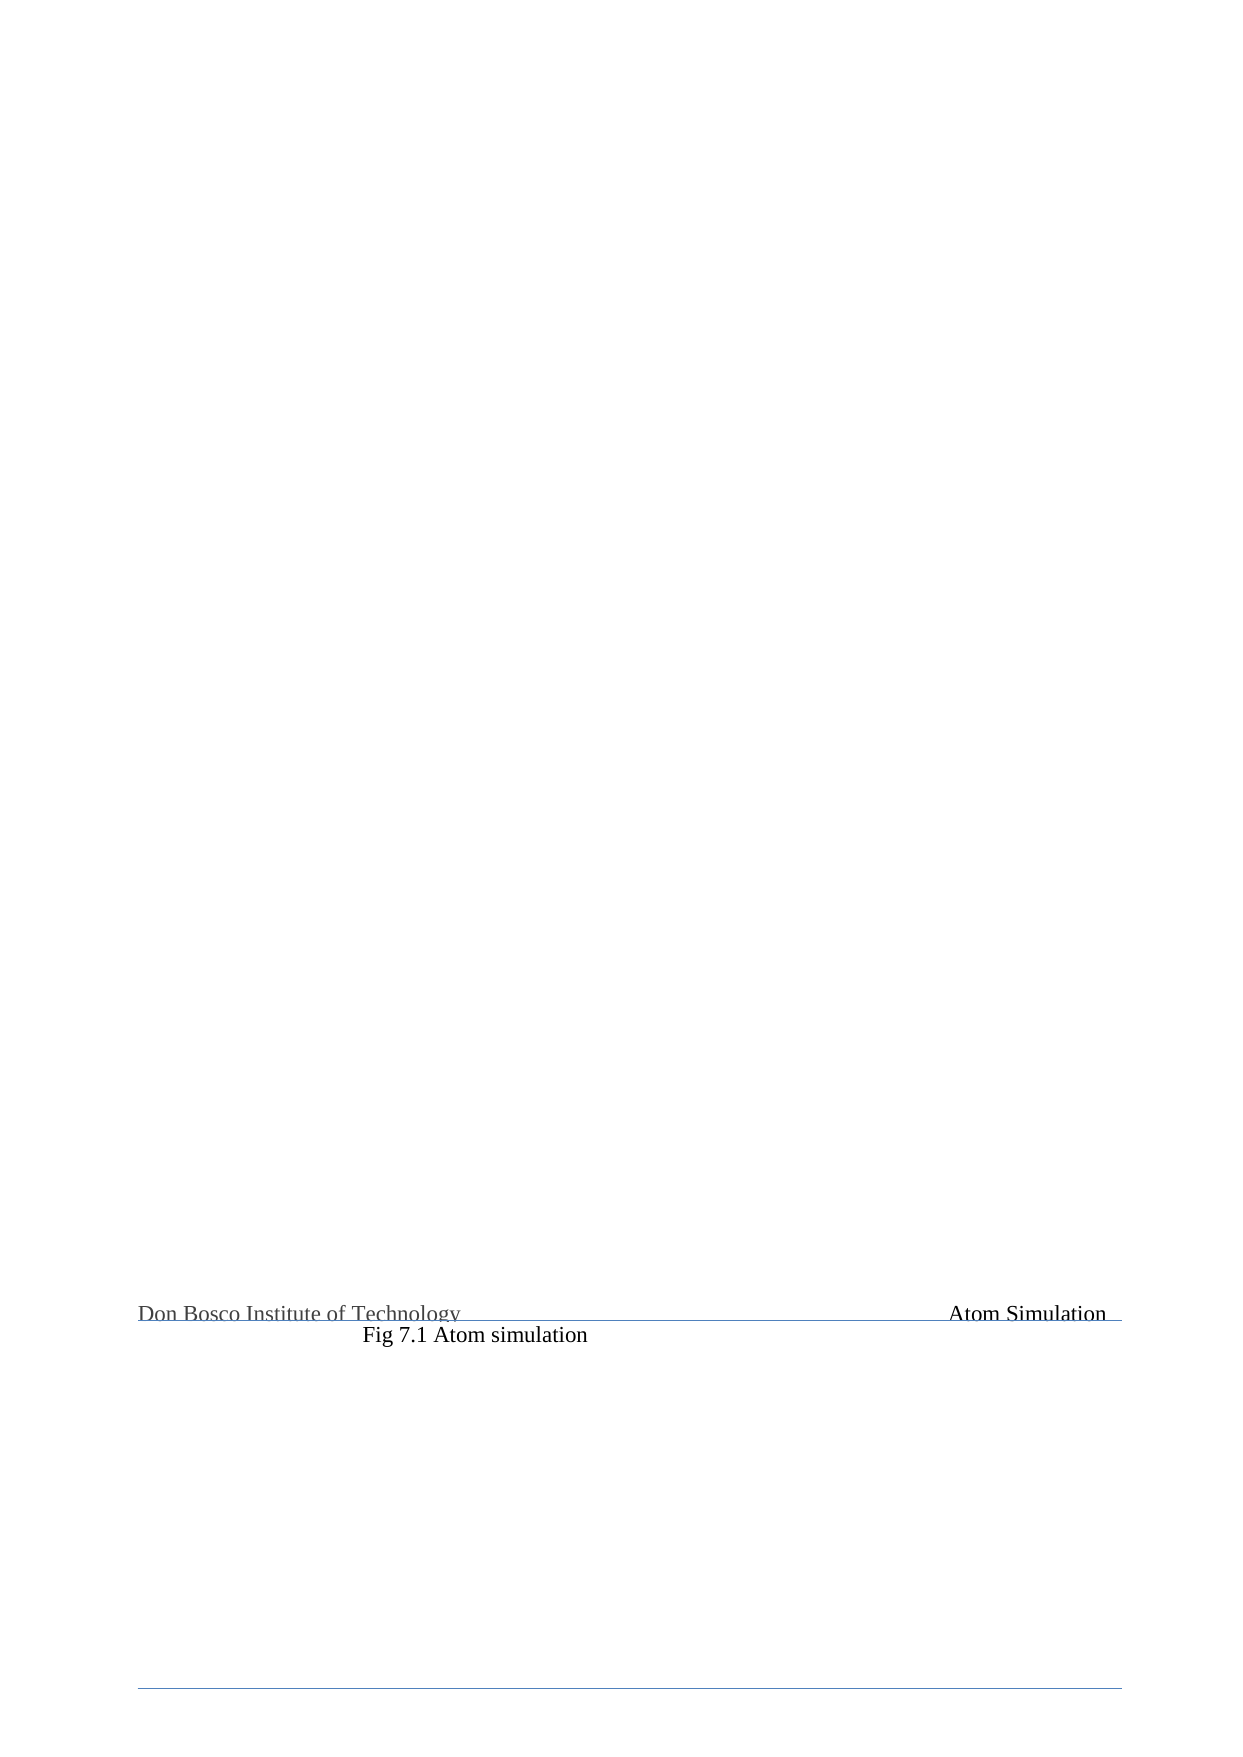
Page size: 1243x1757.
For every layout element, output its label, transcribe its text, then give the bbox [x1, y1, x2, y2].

text Fig 7.1 Atom simulation [287, 1321, 1122, 1347]
